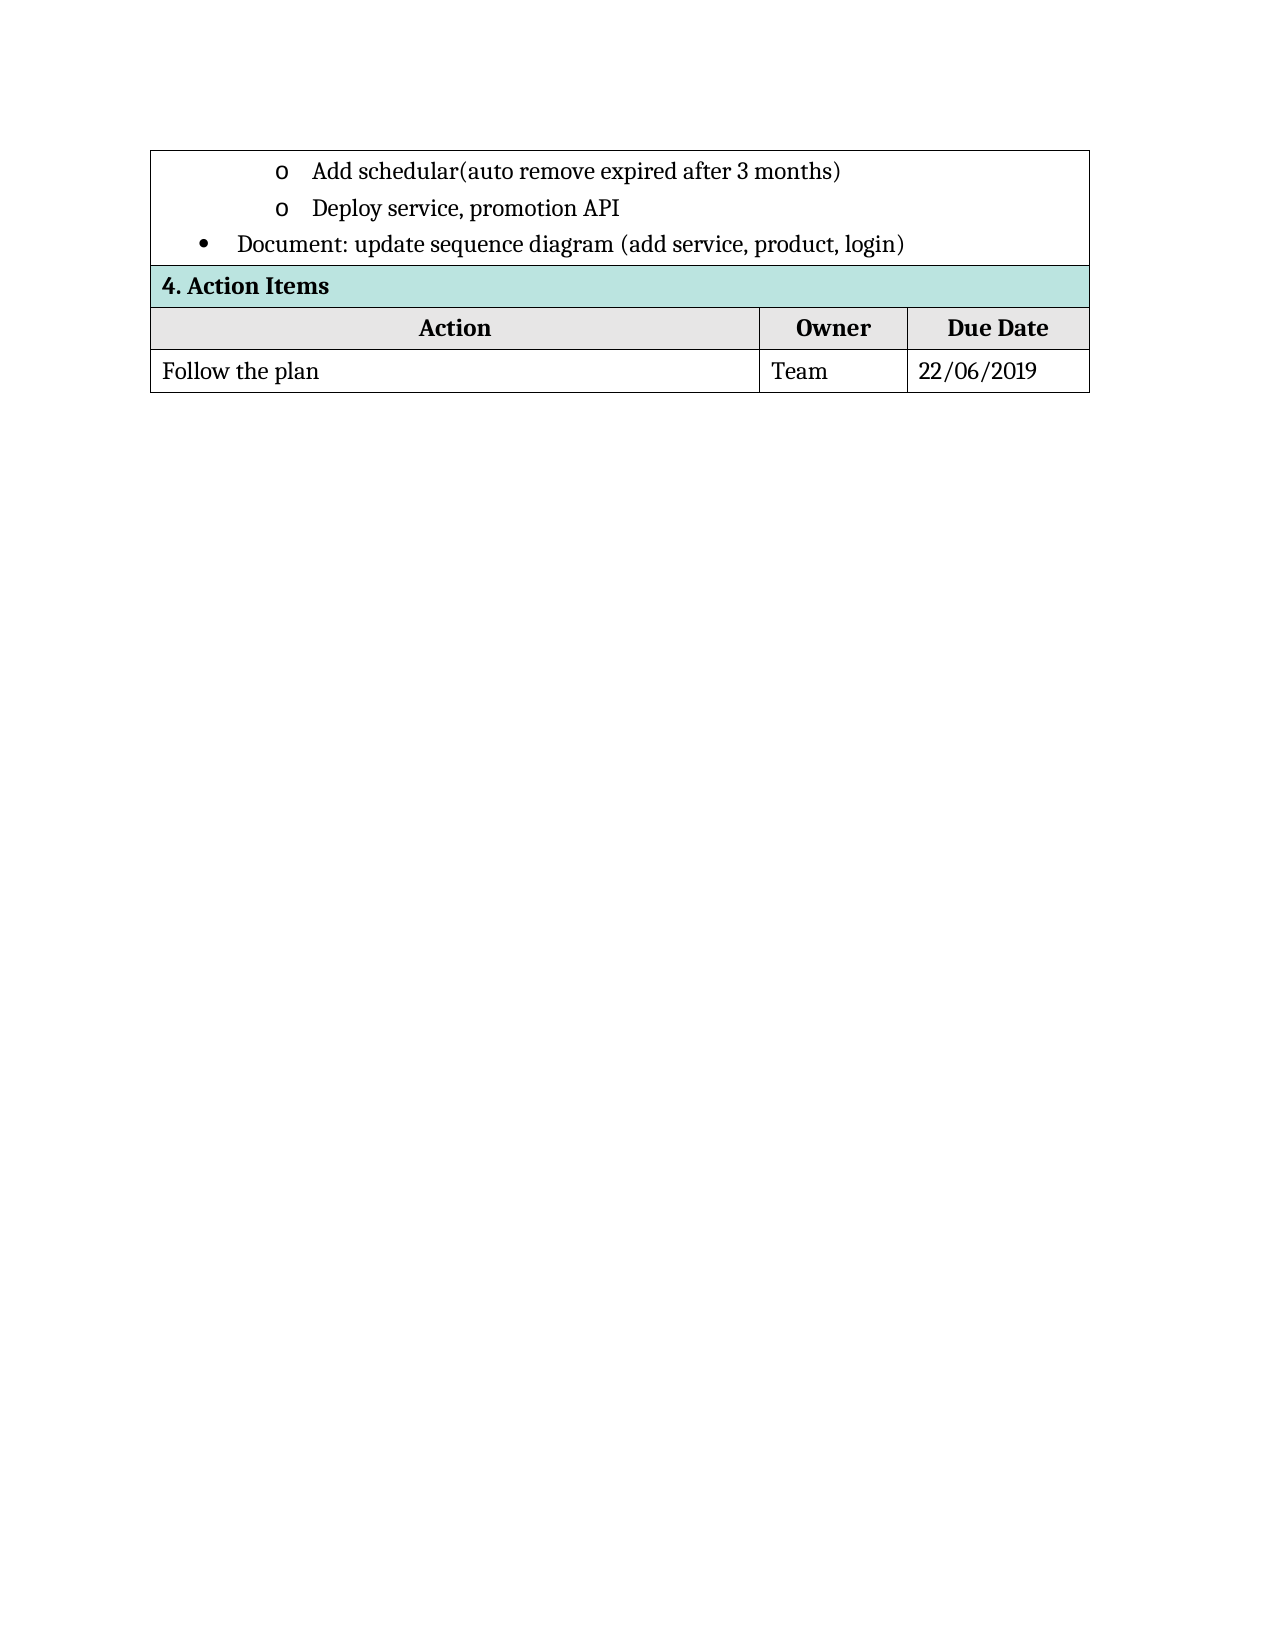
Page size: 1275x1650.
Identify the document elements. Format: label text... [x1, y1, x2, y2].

table_cell Due Date [908, 308, 1089, 349]
table_cell 4. Action Items [151, 266, 1089, 307]
table_cell Owner [760, 308, 907, 349]
table_cell Action [151, 308, 759, 349]
table_cell Follow the plan [151, 350, 759, 392]
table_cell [151, 151, 1089, 265]
table_cell Team [760, 350, 907, 392]
table_cell 22/06/2019 [908, 350, 1089, 392]
